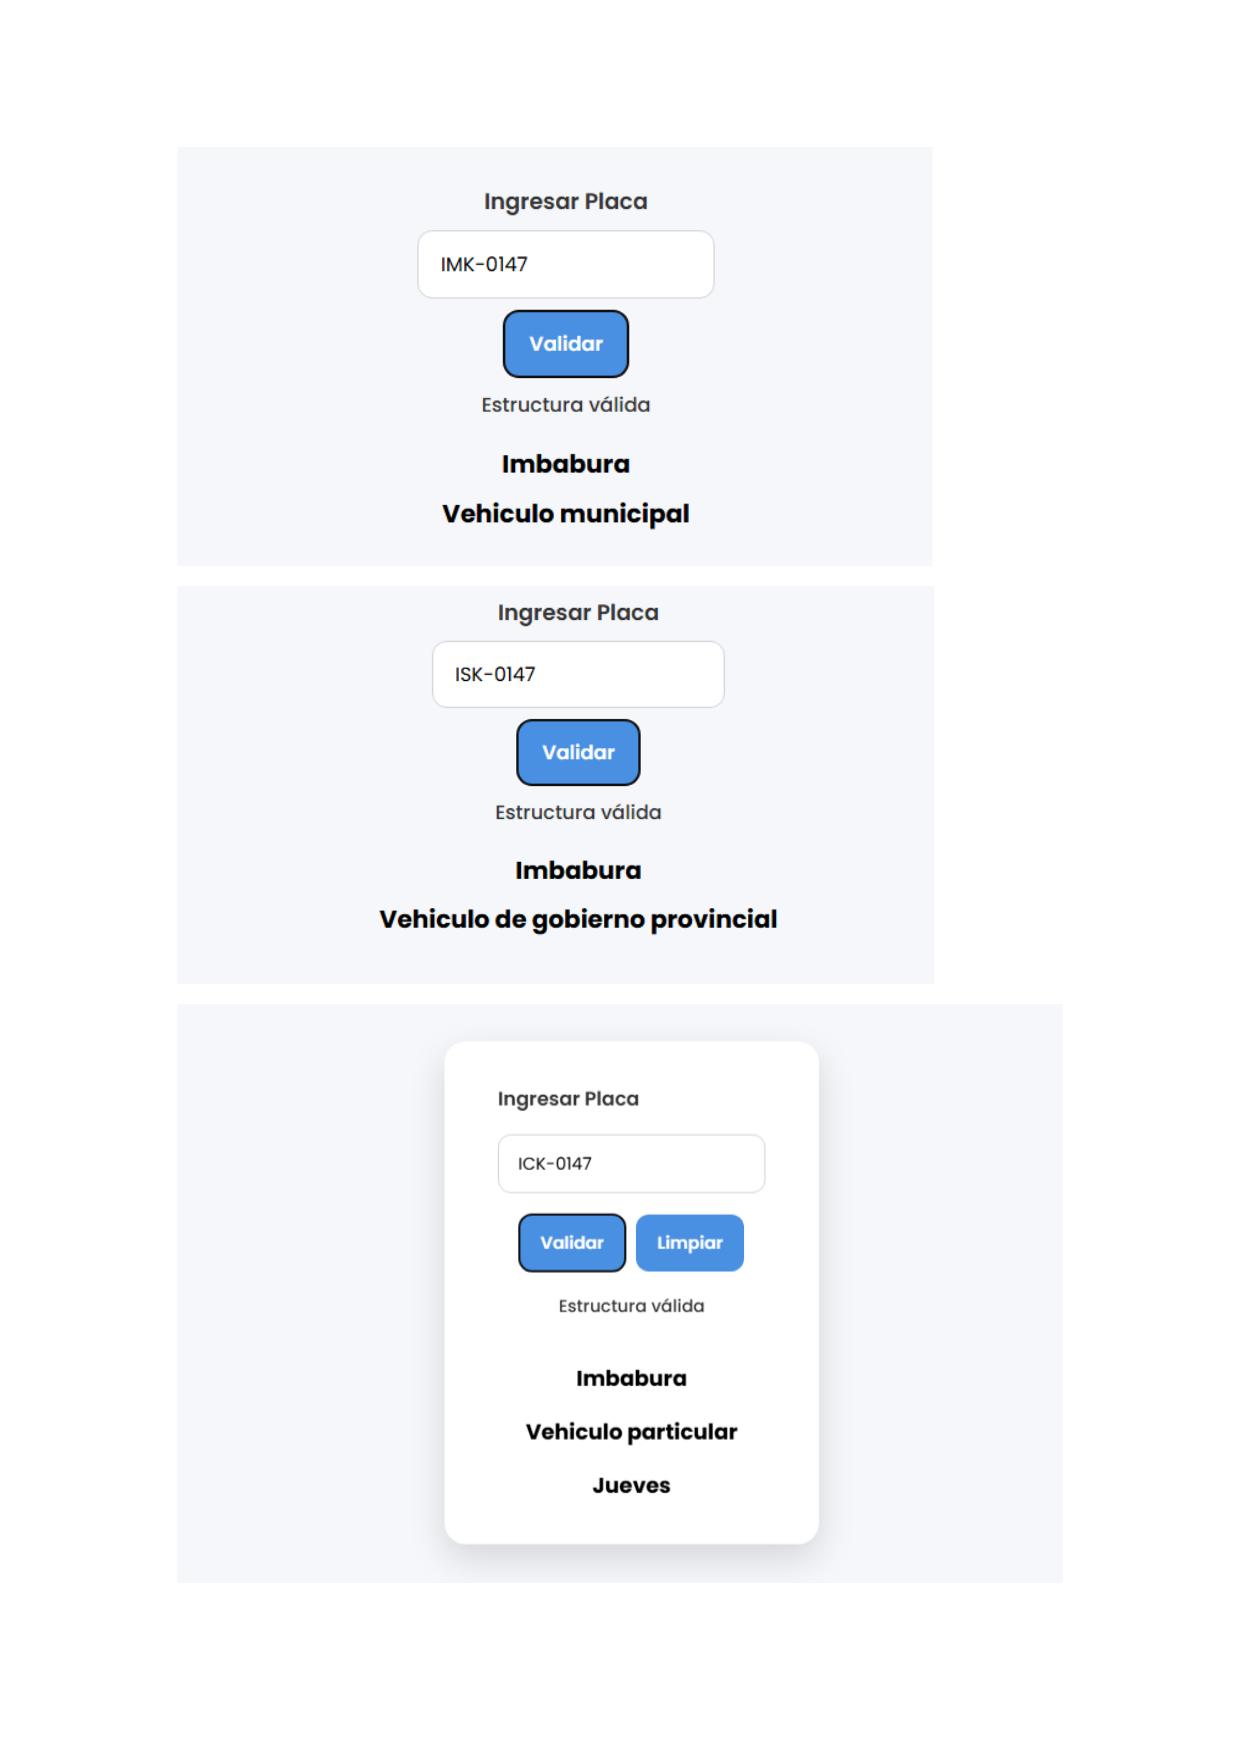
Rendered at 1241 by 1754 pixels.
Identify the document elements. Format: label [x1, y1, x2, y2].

picture [177, 147, 933, 566]
picture [177, 1004, 1063, 1583]
picture [177, 586, 935, 984]
